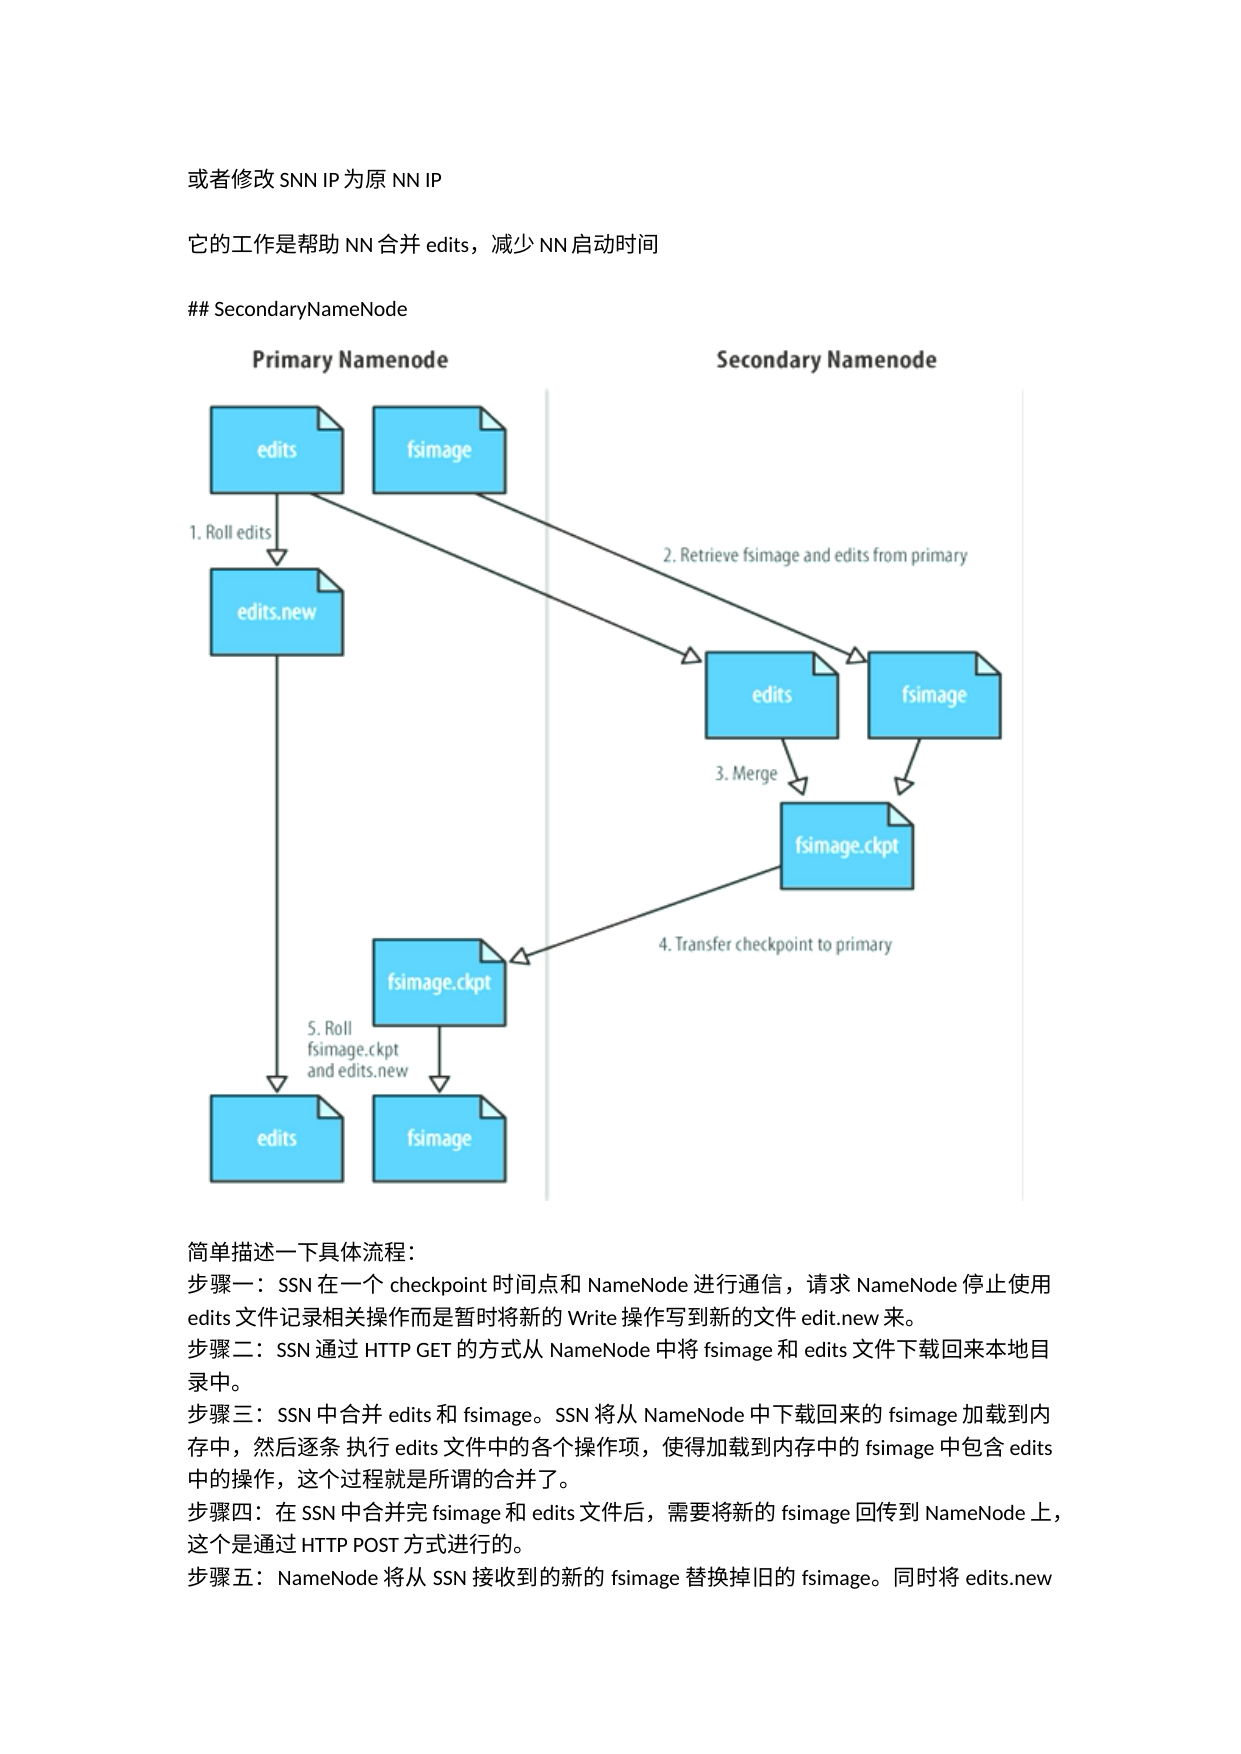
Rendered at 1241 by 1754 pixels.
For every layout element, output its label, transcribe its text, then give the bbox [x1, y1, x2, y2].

picture [187, 324, 1024, 1201]
text 它的工作是帮助NN合并edits，减少NN启动时间 [187, 227, 1053, 259]
text ## SecondaryNameNode [187, 292, 1053, 324]
text 步骤四：在SSN中合并完fsimage和edits文件后，需要将新的fsimage回传到NameNode上，这个是通过HTTP POST方式进行的。 [187, 1494, 1053, 1559]
text 简单描述一下具体流程： [187, 1234, 1053, 1267]
text 步骤二：SSN通过HTTP GET的方式从NameNode中将fsimage和edits文件下载回来本地目录中。 [187, 1332, 1053, 1397]
text 步骤一：SSN在一个checkpoint时间点和NameNode进行通信，请求NameNode停止使用edits文件记录相关操作而是暂时将新的Write操作写到新的文件edit.new来。 [187, 1267, 1053, 1332]
text 或者修改SNN IP为原NN IP [187, 162, 1053, 194]
text 步骤三：SSN中合并edits和fsimage。SSN将从NameNode中下载回来的fsimage加载到内存中，然后逐条 执行edits文件中的各个操作项，使得加载到内存中的fsimage中包含edits中的操作，这个过程就是所谓的合并了。 [187, 1397, 1053, 1494]
text 步骤五：NameNode将从SSN接收到的新的fsimage替换掉旧的fsimage。同时将edits.new文件转换为通常的edits文件，这样edits文件的大小就得到减少了。SSN整个合并以及和NameNode的交互过程到这里已经结束。 [187, 1559, 1053, 1592]
